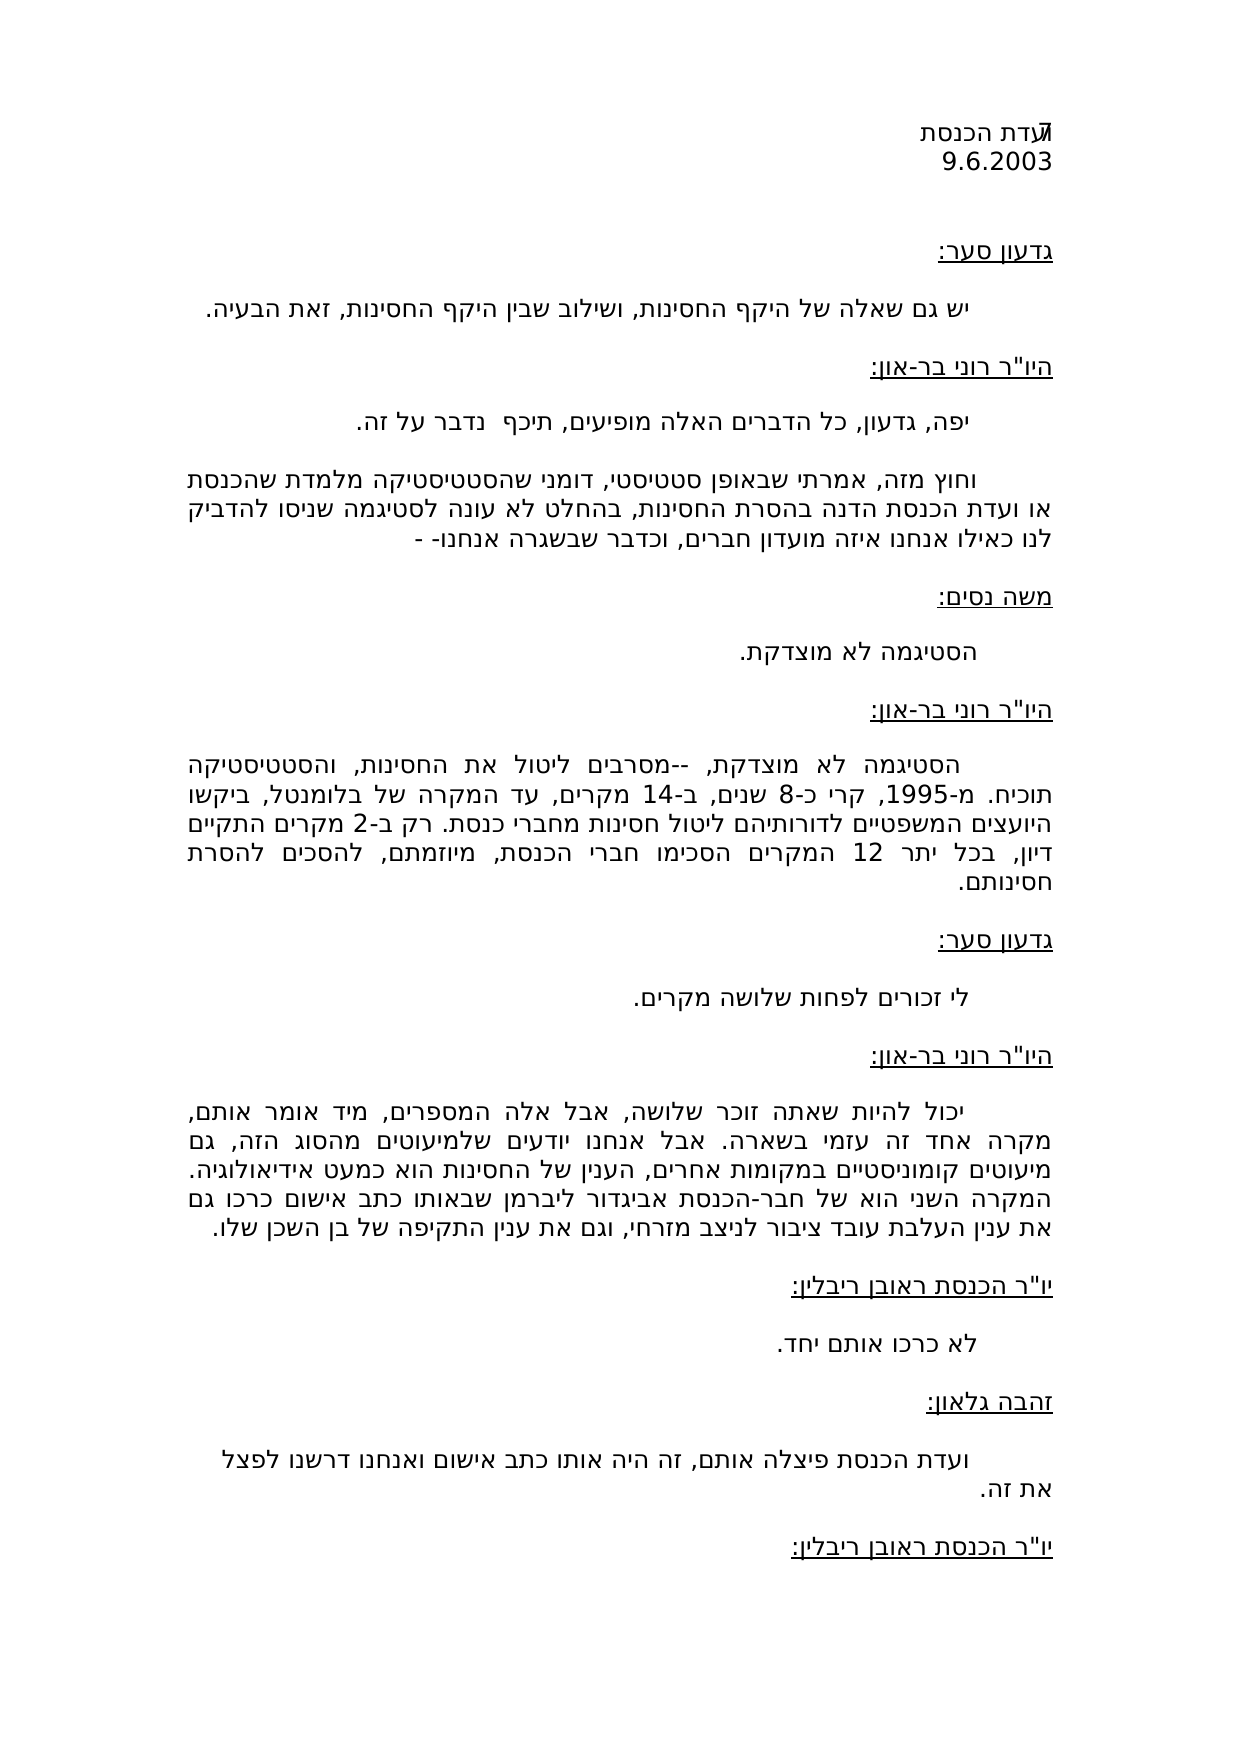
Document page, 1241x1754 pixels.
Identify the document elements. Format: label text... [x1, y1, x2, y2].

text גדעון סער: [187, 236, 1053, 265]
text משה נסים: [187, 582, 1053, 611]
text זהבה גלאון: [187, 1387, 1053, 1416]
text היו"ר רוני בר-און: [187, 352, 1053, 381]
text יו"ר הכנסת ראובן ריבלין: [187, 1271, 1053, 1300]
text היו"ר רוני בר-און: [187, 1041, 1053, 1070]
text היו"ר רוני בר-און: [187, 695, 1053, 724]
text וחוץ מזה, אמרתי שבאופן סטטיסטי, דומני שהסטטיסטיקה מלמדת שהכנסת או ועדת הכנסת הדנה בהסרת החסינות, בהחלט לא עונה לסטיגמה שניסו להדביק לנו כאילו אנחנו איזה מועדון חברים, וכדבר שבשגרה אנחנו- - [187, 466, 1053, 553]
text יש גם שאלה של היקף החסינות, ושילוב שבין היקף החסינות, זאת הבעיה. [187, 294, 1053, 323]
text לא כרכו אותם יחד. [187, 1329, 1053, 1358]
text ועדת הכנסת פיצלה אותם, זה היה אותו כתב אישום ואנחנו דרשנו לפצל את זה. [187, 1445, 1053, 1503]
text יו"ר הכנסת ראובן ריבלין: [187, 1532, 1053, 1561]
text יפה, גדעון, כל הדברים האלה מופיעים, תיכף נדבר על זה. [187, 408, 1053, 437]
text גדעון סער: [187, 925, 1053, 954]
text הסטיגמה לא מוצדקת, --מסרבים ליטול את החסינות, והסטטיסטיקה תוכיח. מ-1995, קרי כ-8 שנים, ב-14 מקרים, עד המקרה של בלומנטל, ביקשו היועצים המשפטיים לדורותיהם ליטול חסינות מחברי כנסת. רק ב-2 מקרים התקיים דיון, בכל יתר 12 המקרים הסכימו חברי הכנסת, מיוזמתם, להסכים להסרת חסינותם. [187, 751, 1053, 897]
text לי זכורים לפחות שלושה מקרים. [187, 983, 1053, 1012]
text יכול להיות שאתה זוכר שלושה, אבל אלה המספרים, מיד אומר אותם, מקרה אחד זה עזמי בשארה. אבל אנחנו יודעים שלמיעוטים מהסוג הזה, גם מיעוטים קומוניסטיים במקומות אחרים, הענין של החסינות הוא כמעט אידיאולוגיה. המקרה השני הוא של חבר-הכנסת אביגדור ליברמן שבאותו כתב אישום כרכו גם את ענין העלבת עובד ציבור לניצב מזרחי, וגם את ענין התקיפה של בן השכן שלו. [187, 1097, 1053, 1242]
text הסטיגמה לא מוצדקת. [187, 637, 1053, 666]
